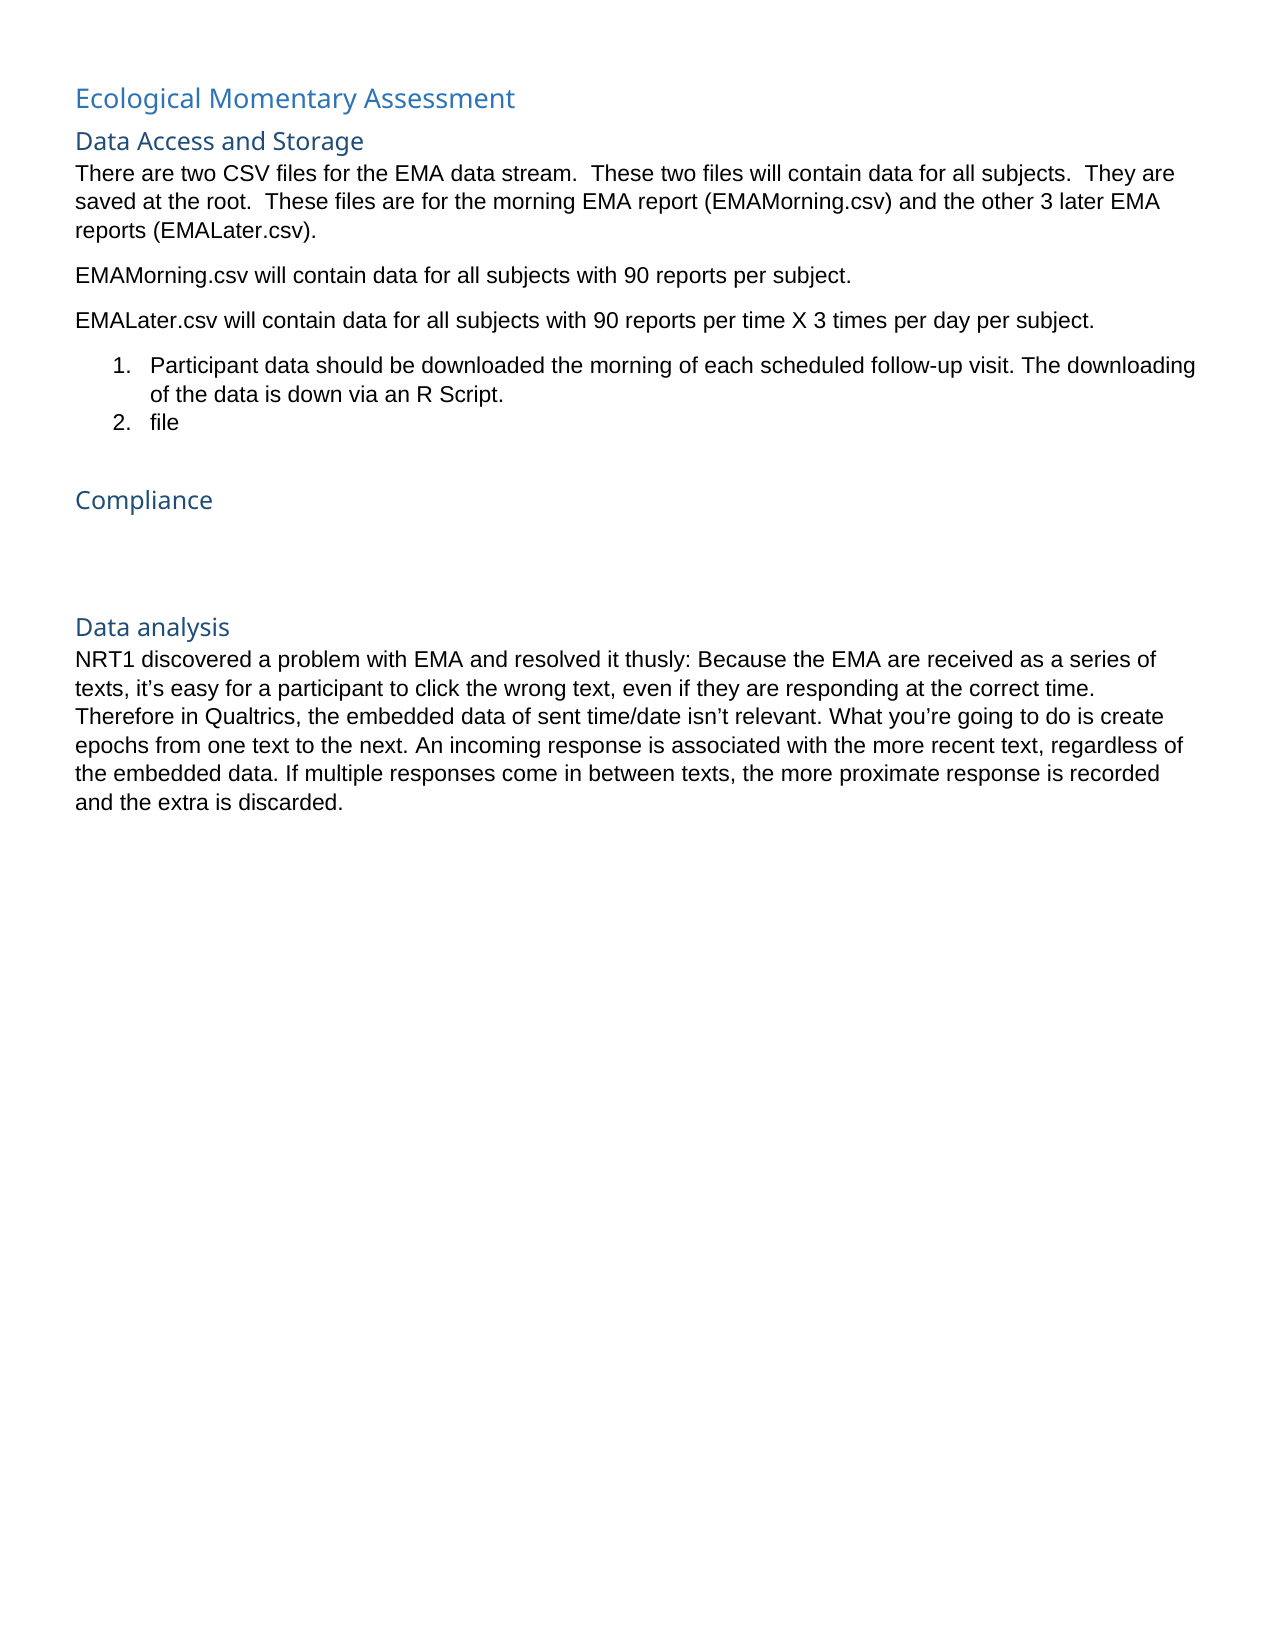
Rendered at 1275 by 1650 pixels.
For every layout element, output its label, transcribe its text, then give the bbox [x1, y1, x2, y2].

subtitle Ecological Momentary Assessment [75, 79, 1200, 116]
list Participant data should be downloaded the morning of each scheduled follow-up visit. The downloading of the data is down via an R Script. [112, 352, 1200, 407]
subtitle Data analysis [75, 609, 1200, 643]
text NRT1 discovered a problem with EMA and resolved it thusly: Because the EMA are received as a series of texts, it’s easy for a participant to click the wrong text, even if they are responding at the correct time. Therefore in Qualtrics, the embedded data of sent time/date isn’t relevant. What you’re going to do is create epochs from one text to the next. An incoming response is associated with the more recent text, regardless of the embedded data. If multiple responses come in between texts, the more proximate response is recorded and the extra is discarded. [75, 646, 1200, 815]
list file [112, 409, 1200, 435]
text EMALater.csv will contain data for all subjects with 90 reports per time X 3 times per day per subject. [75, 307, 1200, 333]
subtitle Compliance [75, 482, 1200, 517]
text EMAMorning.csv will contain data for all subjects with 90 reports per subject. [75, 262, 1200, 288]
subtitle Data Access and Storage [75, 123, 1200, 157]
text There are two CSV files for the EMA data stream. These two files will contain data for all subjects. They are saved at the root. These files are for the morning EMA report (EMAMorning.csv) and the other 3 later EMA reports (EMALater.csv). [75, 160, 1200, 243]
